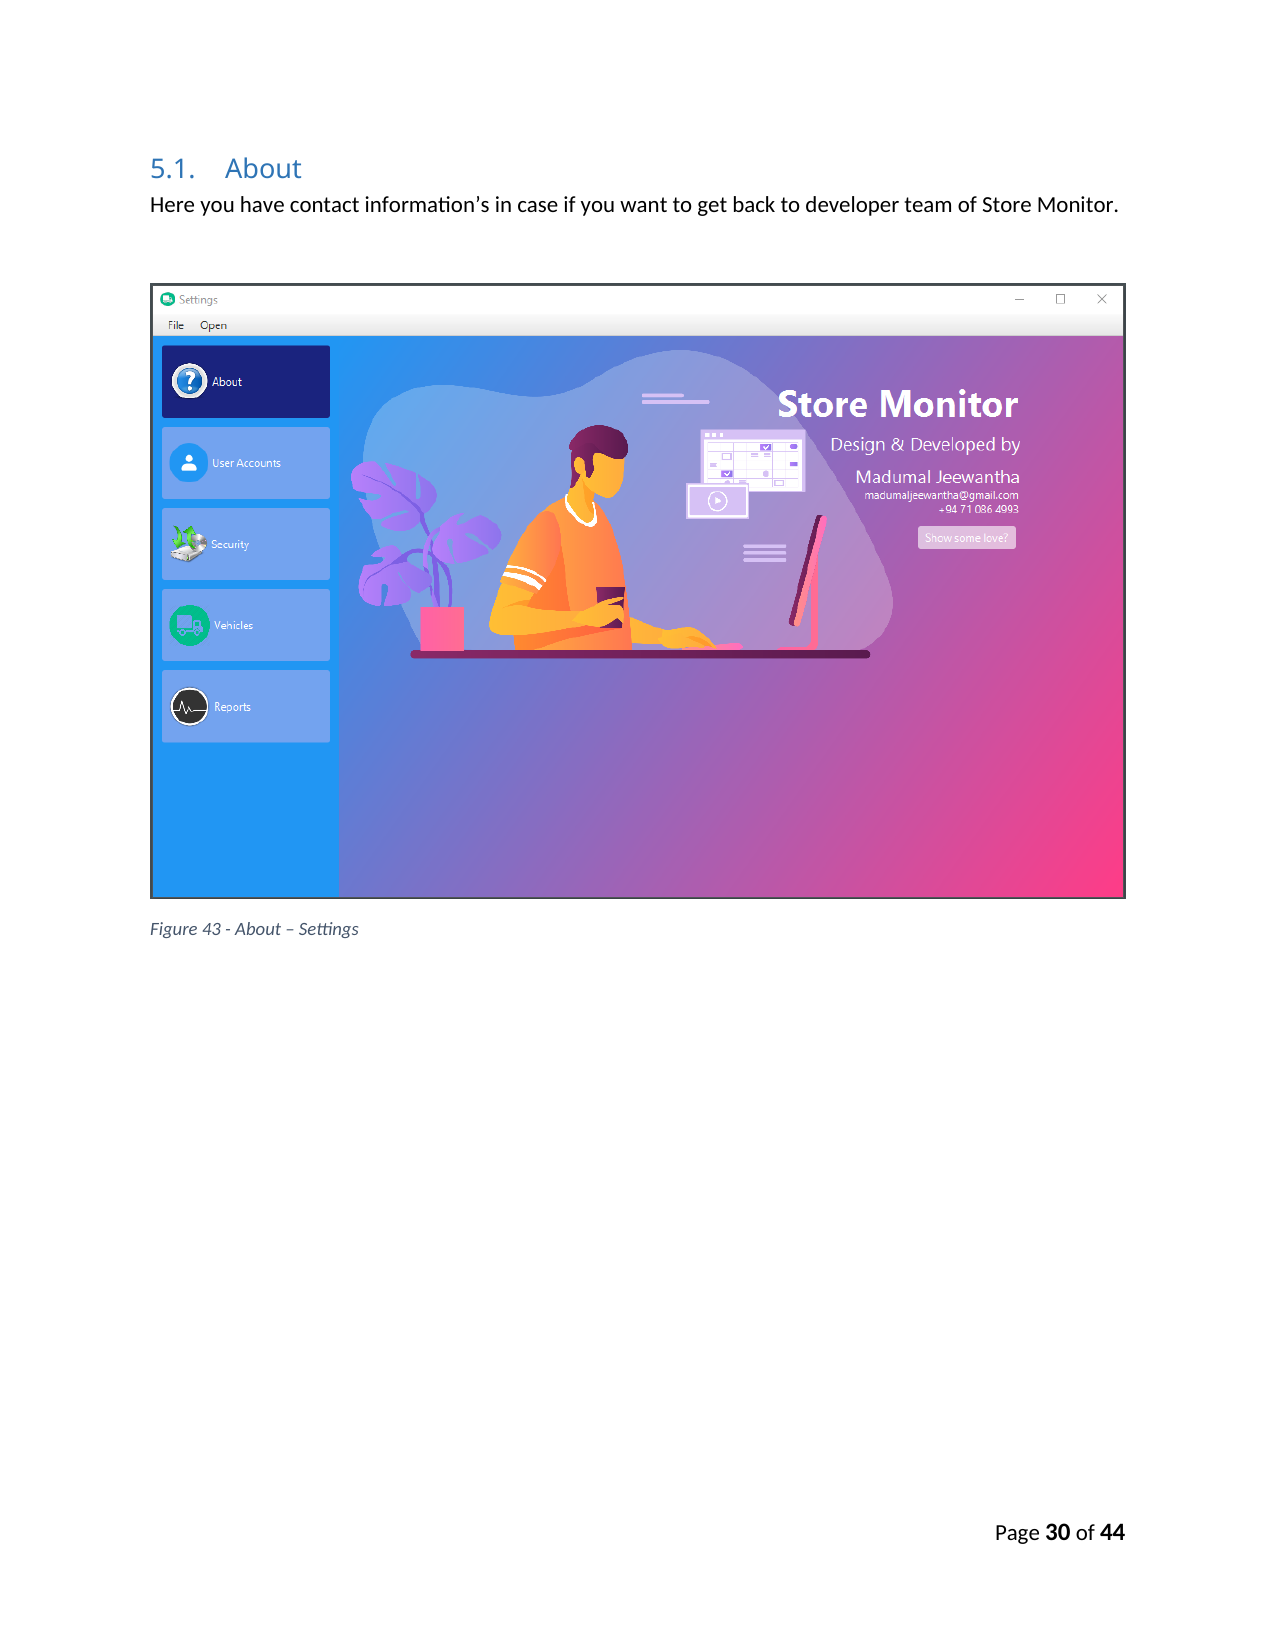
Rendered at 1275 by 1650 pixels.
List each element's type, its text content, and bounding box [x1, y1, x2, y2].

picture [150, 283, 1126, 899]
subtitle About [150, 150, 1125, 187]
text Here you have contact information’s in case if you want to get back to developer team of Store Monitor. [150, 190, 1125, 218]
